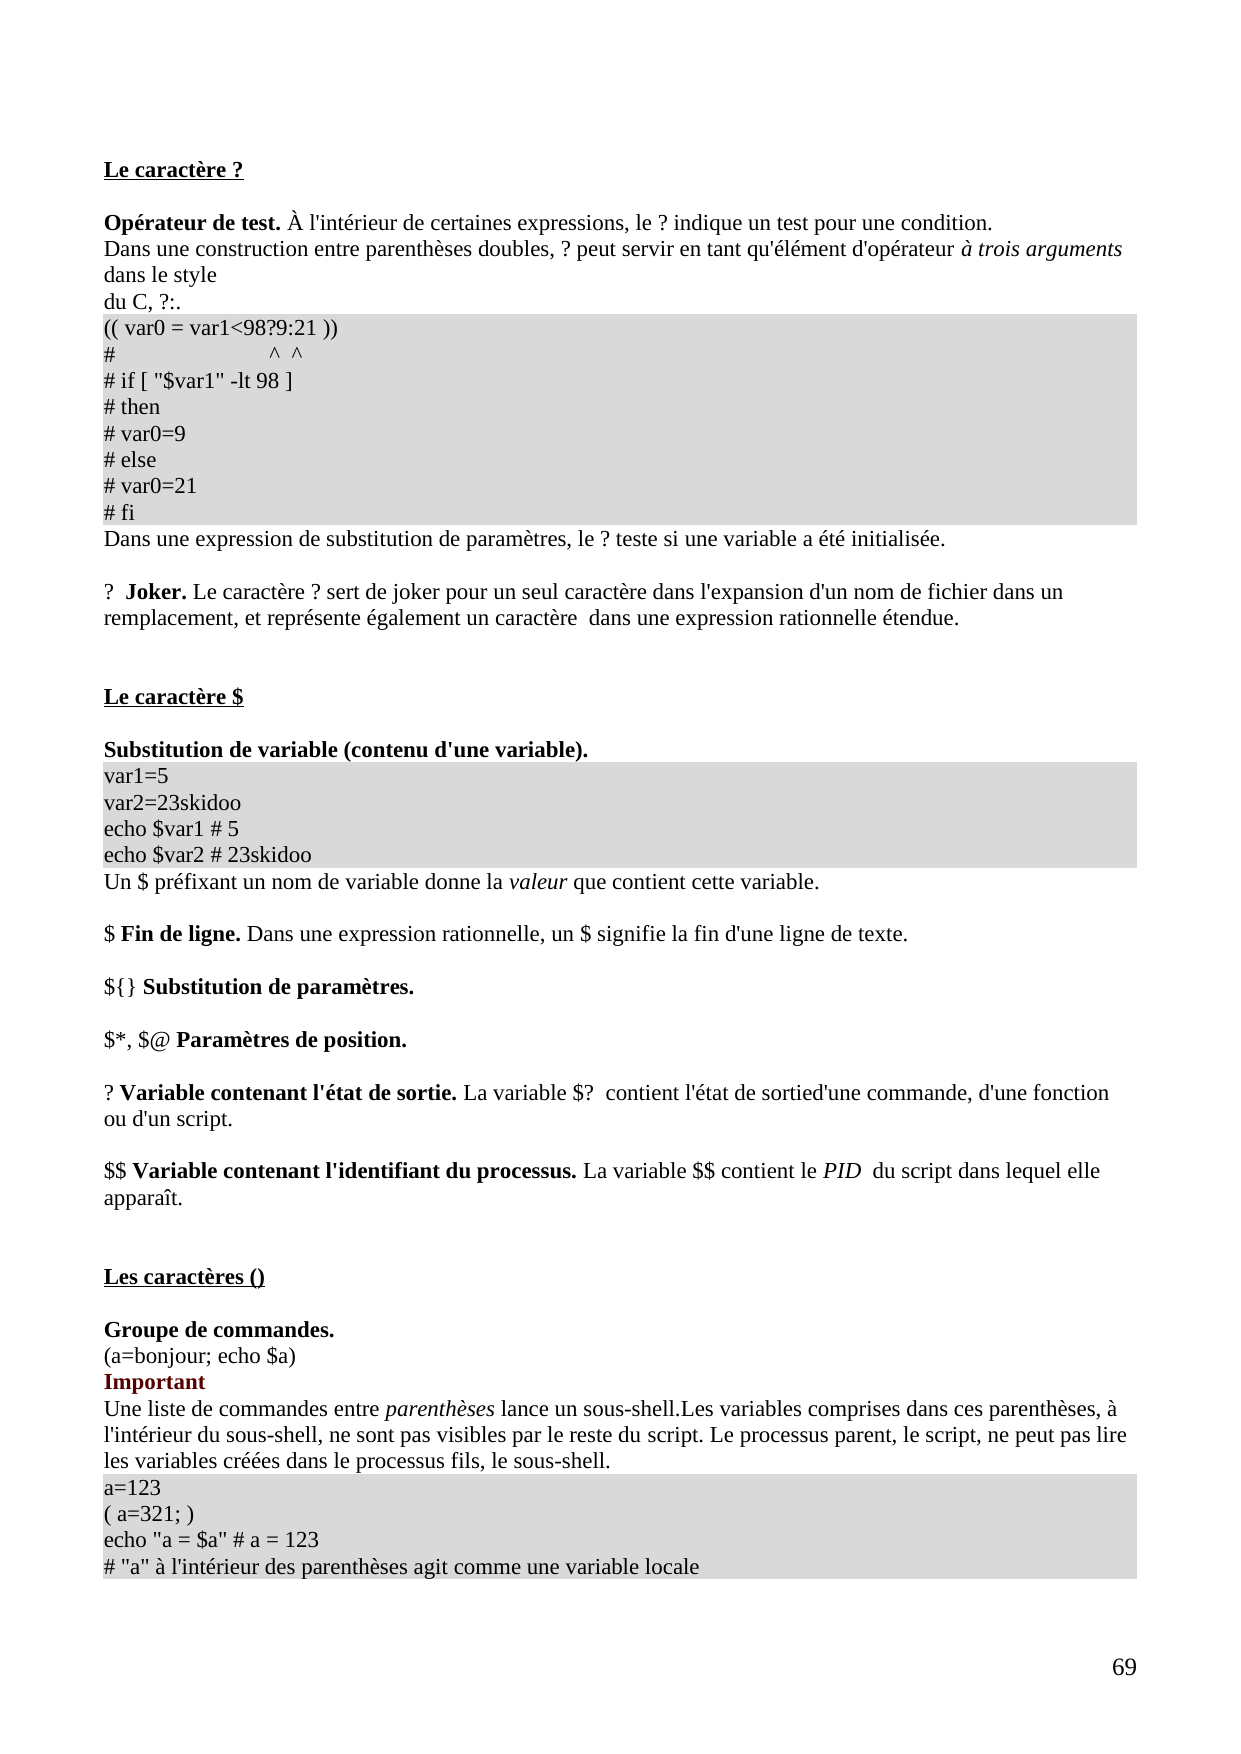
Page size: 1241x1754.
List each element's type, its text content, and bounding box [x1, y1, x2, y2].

text Important [103, 1368, 1137, 1395]
text # var0=9 [103, 420, 1137, 446]
text # var0=21 [103, 472, 1137, 499]
text Substitution de variable (contenu d'une variable). [103, 736, 1137, 762]
text a=123 [103, 1474, 1137, 1500]
text # else [103, 446, 1137, 472]
text ? Joker. Le caractère ? sert de joker pour un seul caractère dans l'expansion d'un nom de fichier dans un remplacement, et représente également un caractère dans une expression rationnelle étendue. [103, 578, 1137, 631]
text Un $ préfixant un nom de variable donne la valeur que contient cette variable. [103, 868, 1137, 894]
text ( a=321; ) [103, 1500, 1137, 1527]
text Dans une expression de substitution de paramètres, le ? teste si une variable a été initialisée. [103, 525, 1137, 551]
text (a=bonjour; echo $a) [103, 1342, 1137, 1368]
text # if [ "$var1" -lt 98 ] [103, 367, 1137, 393]
text echo "a = $a" # a = 123 [103, 1527, 1137, 1553]
text ${} Substitution de paramètres. [103, 973, 1137, 999]
text var1=5 [103, 762, 1137, 789]
text var2=23skidoo [103, 789, 1137, 815]
text # then [103, 393, 1137, 420]
text $$ Variable contenant l'identifiant du processus. La variable $$ contient le PID du script dans lequel elle apparaît. [103, 1158, 1137, 1210]
text Le caractère ? [103, 156, 1137, 182]
text Opérateur de test. À l'intérieur de certaines expressions, le ? indique un test pour une condition. [103, 209, 1137, 235]
text Le caractère $ [103, 683, 1137, 709]
text Groupe de commandes. [103, 1316, 1137, 1342]
text Une liste de commandes entre parenthèses lance un sous-shell.Les variables comprises dans ces parenthèses, à l'intérieur du sous-shell, ne sont pas visibles par le reste du script. Le processus parent, le script, ne peut pas lire les variables créées dans le processus fils, le sous-shell. [103, 1395, 1137, 1474]
text # fi [103, 499, 1137, 525]
text echo $var1 # 5 [103, 815, 1137, 841]
text # "a" à l'intérieur des parenthèses agit comme une variable locale [103, 1553, 1137, 1579]
text $ Fin de ligne. Dans une expression rationnelle, un $ signifie la fin d'une ligne de texte. [103, 920, 1137, 947]
text ? Variable contenant l'état de sortie. La variable $? contient l'état de sortied'une commande, d'une fonction ou d'un script. [103, 1078, 1137, 1131]
text $*, $@ Paramètres de position. [103, 1026, 1137, 1052]
text echo $var2 # 23skidoo [103, 841, 1137, 868]
text Les caractères () [103, 1263, 1137, 1289]
text # ^ ^ [103, 341, 1137, 367]
text (( var0 = var1<98?9:21 )) [103, 314, 1137, 341]
text Dans une construction entre parenthèses doubles, ? peut servir en tant qu'élément d'opérateur à trois arguments dans le style [103, 235, 1137, 288]
text du C, ?:. [103, 288, 1137, 314]
